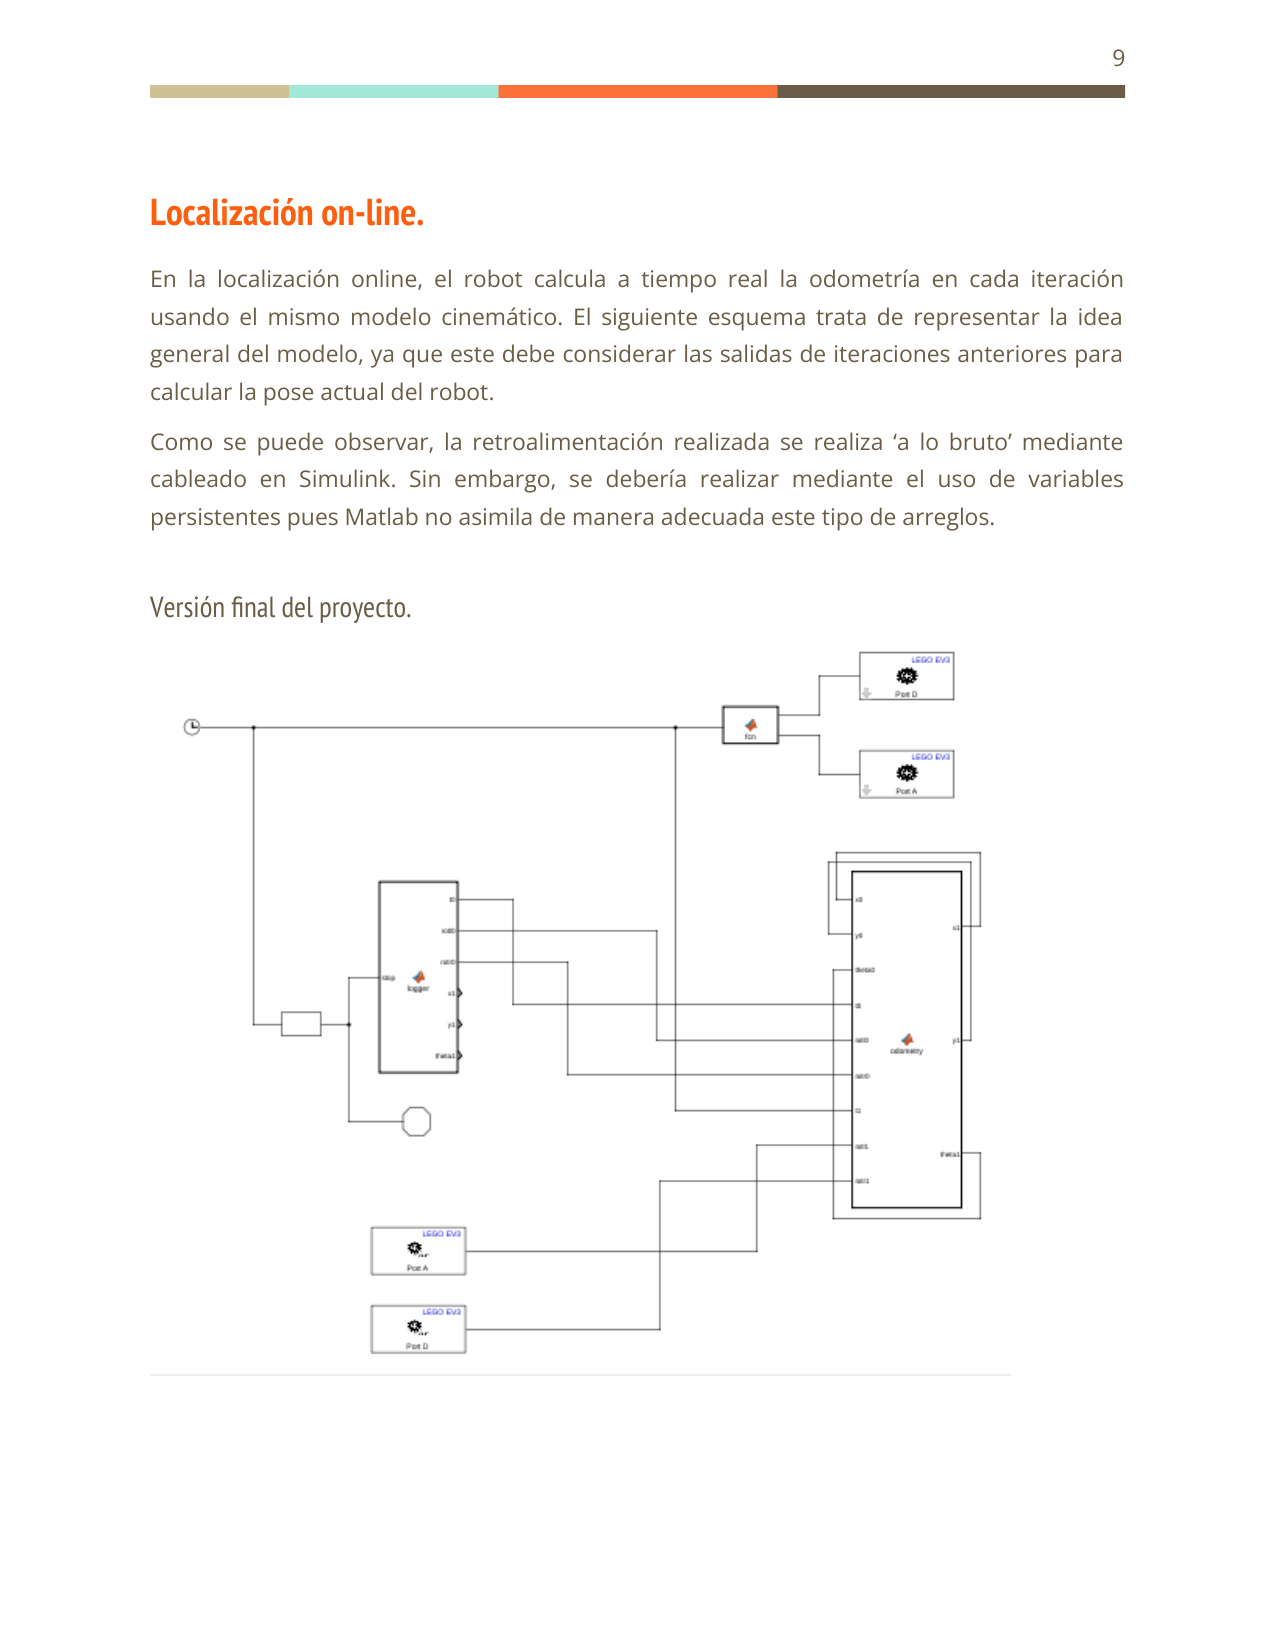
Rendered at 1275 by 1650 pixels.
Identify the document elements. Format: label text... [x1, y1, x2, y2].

picture [150, 638, 1011, 1376]
text Como se puede observar, la retroalimentación realizada se realiza ‘a lo bruto’ mediante cableado en Simulink. Sin embargo, se debería realizar mediante el uso de variables persistentes pues Matlab no asimila de manera adecuada este tipo de arreglos. [150, 426, 1125, 532]
subtitle Versión final del proyecto. [150, 588, 1125, 626]
text En la localización online, el robot calcula a tiempo real la odometría en cada iteración usando el mismo modelo cinemático. El siguiente esquema trata de representar la idea general del modelo, ya que este debe considerar las salidas de iteraciones anteriores para calcular la pose actual del robot. [150, 263, 1125, 407]
subtitle Localización on-line. [150, 187, 1125, 236]
picture [150, 85, 1125, 98]
